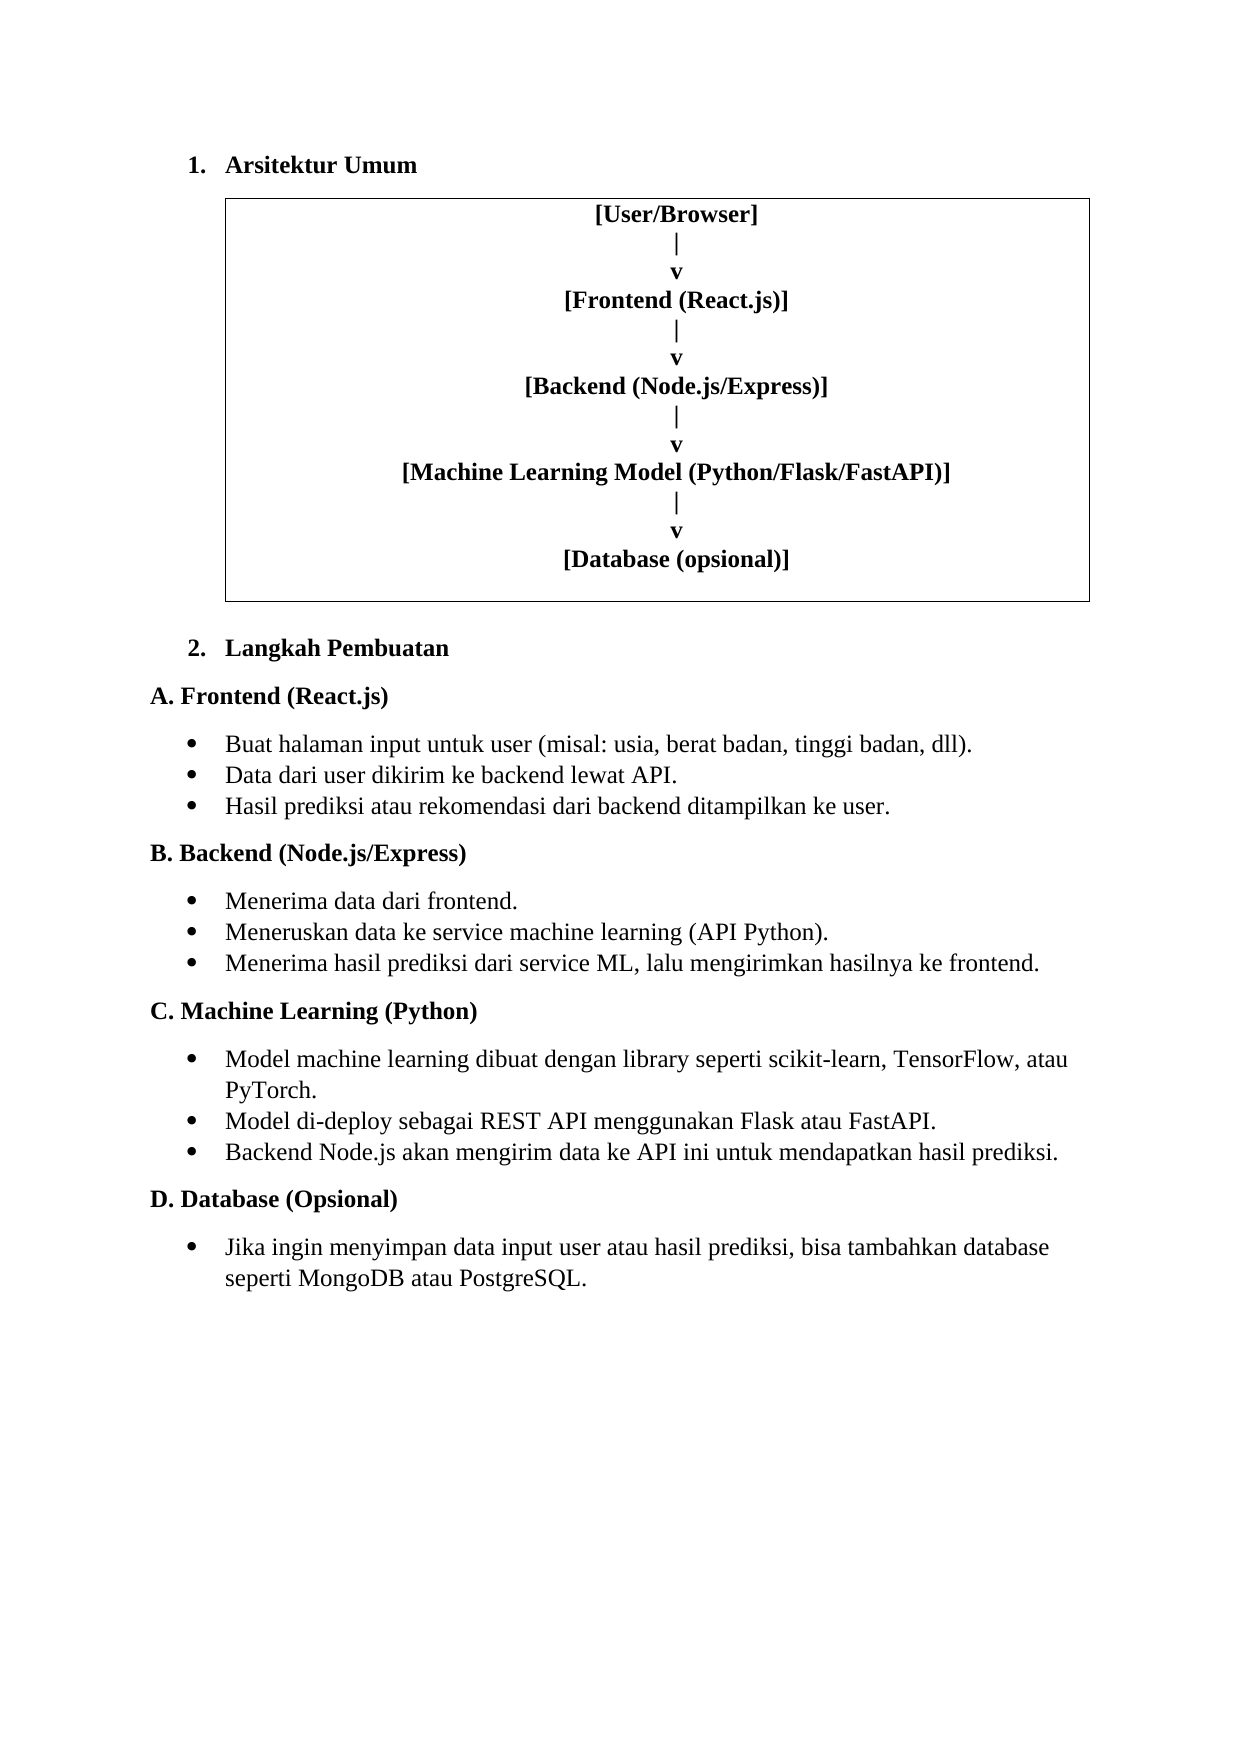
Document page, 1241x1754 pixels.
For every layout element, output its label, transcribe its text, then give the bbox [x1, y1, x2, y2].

list Arsitektur Umum [187, 150, 1090, 179]
list Model machine learning dibuat dengan library seperti scikit-learn, TensorFlow, atau PyTorch. [187, 1044, 1090, 1103]
table_header [User/Browser] | v [Frontend (React.js)] | v [Backend (Node.js/Express)] | v [Machine Learning Model (Python/Flask/FastAPI)] | v [Database (opsional)] [226, 199, 1089, 601]
list Menerima data dari frontend. [187, 886, 1090, 915]
list Buat halaman input untuk user (misal: usia, berat badan, tinggi badan, dll). [187, 729, 1090, 757]
text B. Backend (Node.js/Express) [150, 838, 1090, 867]
text C. Machine Learning (Python) [150, 996, 1090, 1025]
list Menerima hasil prediksi dari service ML, lalu mengirimkan hasilnya ke frontend. [187, 948, 1090, 977]
list Langkah Pembuatan [187, 633, 1090, 662]
list Data dari user dikirim ke backend lewat API. [187, 760, 1090, 788]
list Jika ingin menyimpan data input user atau hasil prediksi, bisa tambahkan database seperti MongoDB atau PostgreSQL. [187, 1232, 1090, 1292]
list Backend Node.js akan mengirim data ke API ini untuk mendapatkan hasil prediksi. [187, 1137, 1090, 1166]
list Model di-deploy sebagai REST API menggunakan Flask atau FastAPI. [187, 1106, 1090, 1134]
list Hasil prediksi atau rekomendasi dari backend ditampilkan ke user. [187, 791, 1090, 819]
list Meneruskan data ke service machine learning (API Python). [187, 917, 1090, 946]
text D. Database (Opsional) [150, 1184, 1090, 1213]
text A. Frontend (React.js) [150, 681, 1090, 710]
